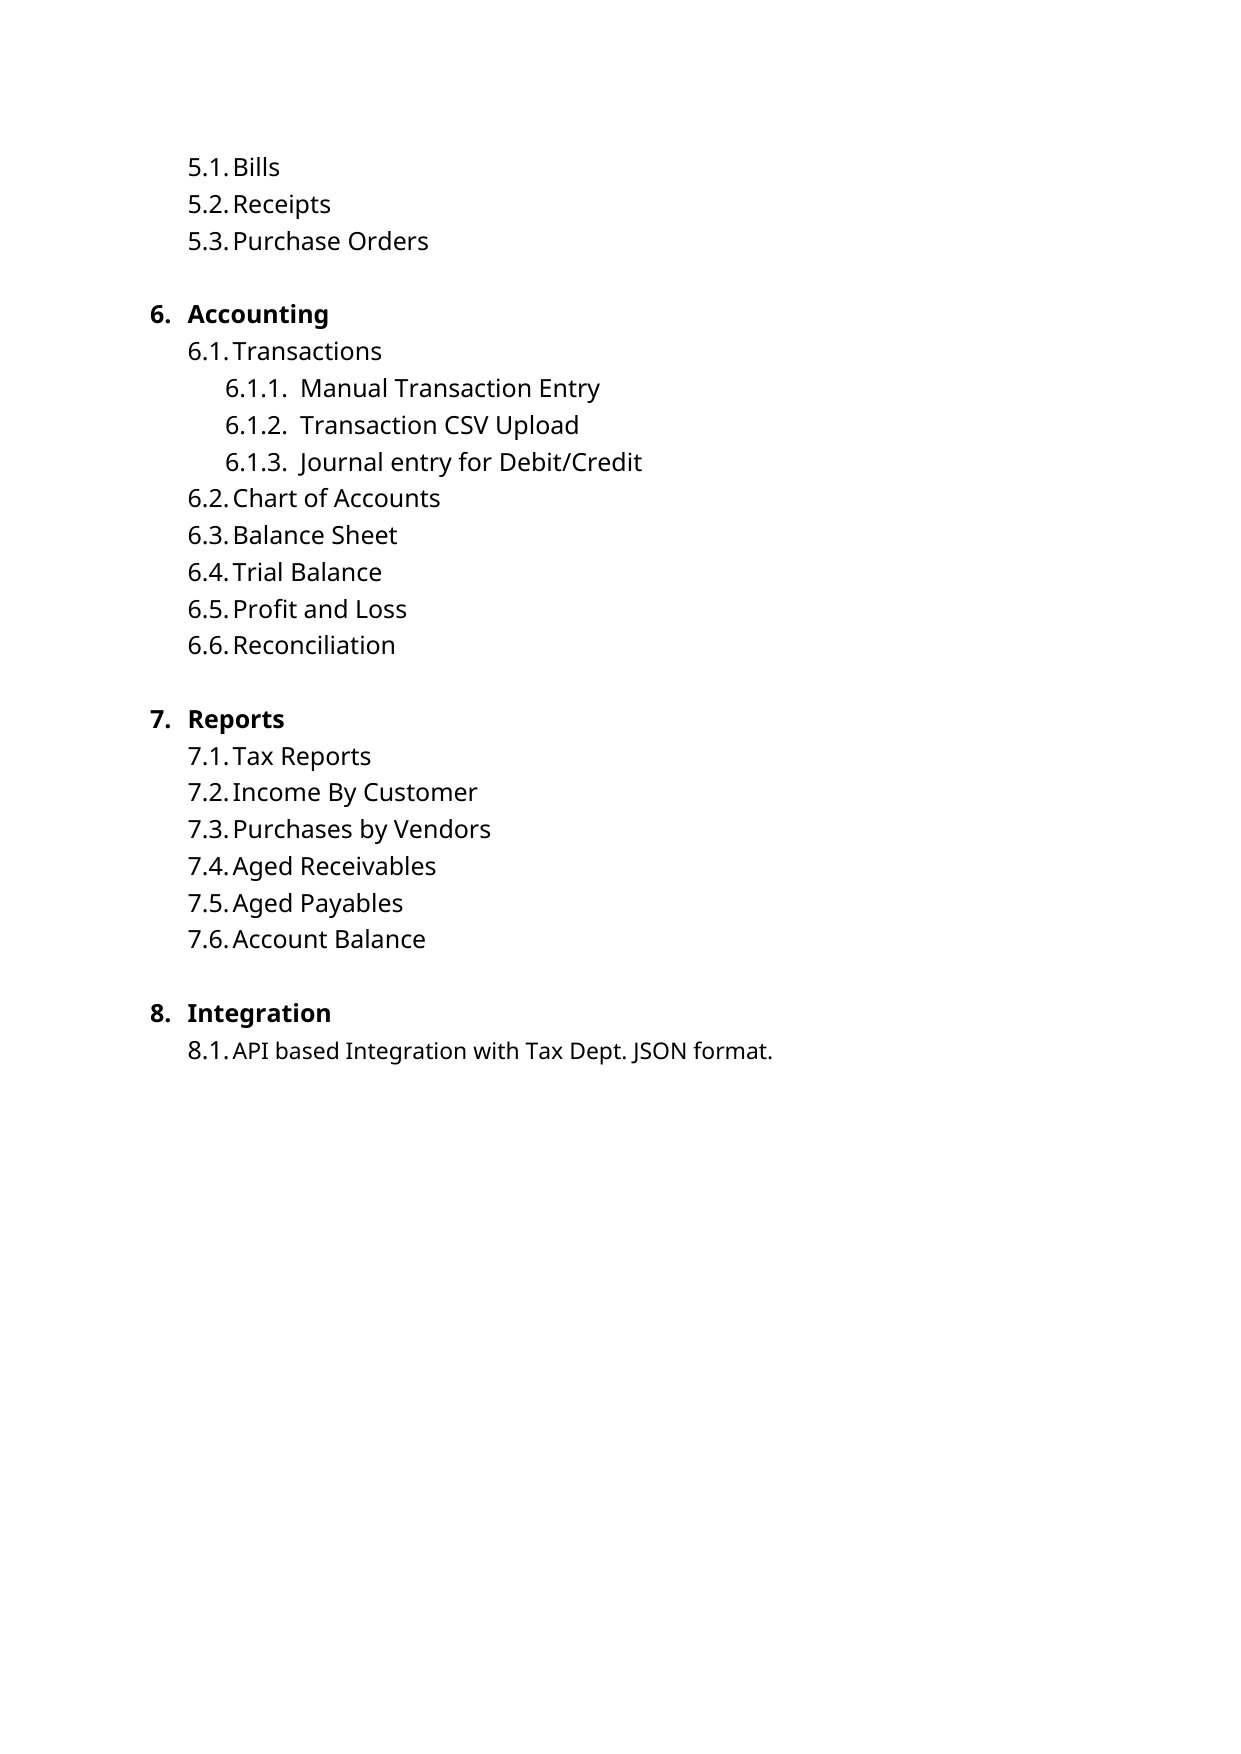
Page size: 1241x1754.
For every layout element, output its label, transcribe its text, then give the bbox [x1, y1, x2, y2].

list Receipts [187, 187, 1090, 221]
list Purchases by Vendors [187, 812, 1090, 846]
list Profit and Loss [187, 591, 1090, 625]
list Integration [150, 996, 1090, 1030]
list Journal entry for Debit/Credit [225, 444, 1090, 478]
list Manual Transaction Entry [225, 371, 1090, 405]
list API based Integration with Tax Dept. JSON format. [187, 1032, 1090, 1067]
list Transaction CSV Upload [225, 407, 1090, 441]
list Purchase Orders [187, 223, 1090, 258]
list Chart of Accounts [187, 481, 1090, 515]
list Tax Reports [187, 738, 1090, 772]
list Reconciliation [187, 628, 1090, 662]
list Aged Payables [187, 885, 1090, 919]
list Trial Balance [187, 554, 1090, 588]
list Bills [187, 150, 1090, 184]
list Transactions [187, 334, 1090, 368]
list Accounting [150, 297, 1090, 331]
list Reports [150, 702, 1090, 736]
list Account Balance [187, 922, 1090, 956]
list Aged Receivables [187, 849, 1090, 883]
list Income By Customer [187, 775, 1090, 809]
list Balance Sheet [187, 518, 1090, 552]
